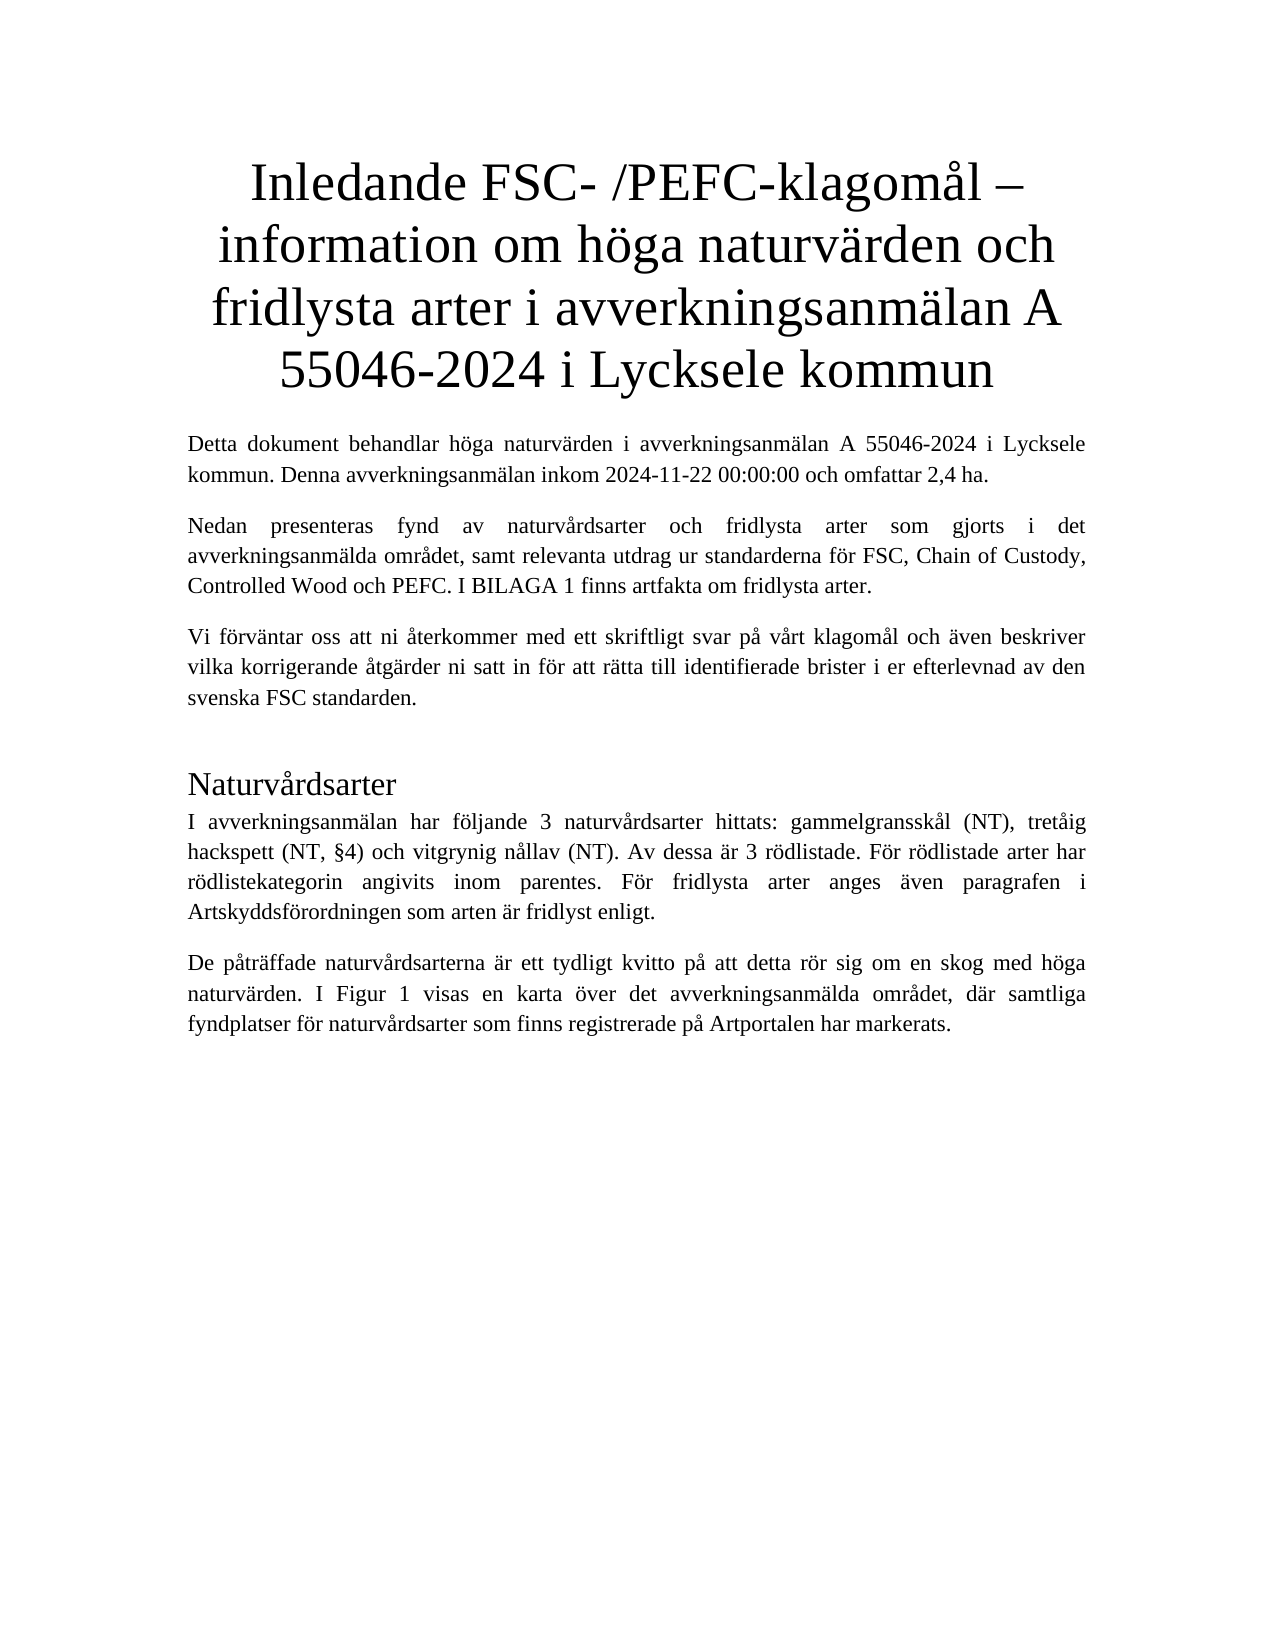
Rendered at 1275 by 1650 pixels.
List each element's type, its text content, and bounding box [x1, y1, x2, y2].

title Inledande FSC- /PEFC-klagomål – information om höga naturvärden och fridlysta arter i avverkningsanmälan A 55046-2024 i Lycksele kommun [187, 150, 1087, 399]
text Nedan presenteras fynd av naturvårdsarter och fridlysta arter som gjorts i det avverkningsanmälda området, samt relevanta utdrag ur standarderna för FSC, Chain of Custody, Controlled Wood och PEFC. I BILAGA 1 finns artfakta om fridlysta arter. [187, 512, 1087, 598]
text Vi förväntar oss att ni återkommer med ett skriftligt svar på vårt klagomål och även beskriver vilka korrigerande åtgärder ni satt in för att rätta till identifierade brister i er efterlevnad av den svenska FSC standarden. [187, 623, 1087, 710]
text Detta dokument behandlar höga naturvärden i avverkningsanmälan A 55046-2024 i Lycksele kommun. Denna avverkningsanmälan inkom 2024-11-22 00:00:00 och omfattar 2,4 ha. [187, 430, 1087, 487]
subtitle Naturvårdsarter [187, 764, 1087, 802]
text I avverkningsanmälan har följande 3 naturvårdsarter hittats: gammelgransskål (NT), tretåig hackspett (NT, §4) och vitgrynig nållav (NT). Av dessa är 3 rödlistade. För rödlistade arter har rödlistekategorin angivits inom parentes. För fridlysta arter anges även paragrafen i Artskyddsförordningen som arten är fridlyst enligt. [187, 808, 1087, 925]
text De påträffade naturvårdsarterna är ett tydligt kvitto på att detta rör sig om en skog med höga naturvärden. I Figur 1 visas en karta över det avverkningsanmälda området, där samtliga fyndplatser för naturvårdsarter som finns registrerade på Artportalen har markerats. [187, 949, 1087, 1036]
